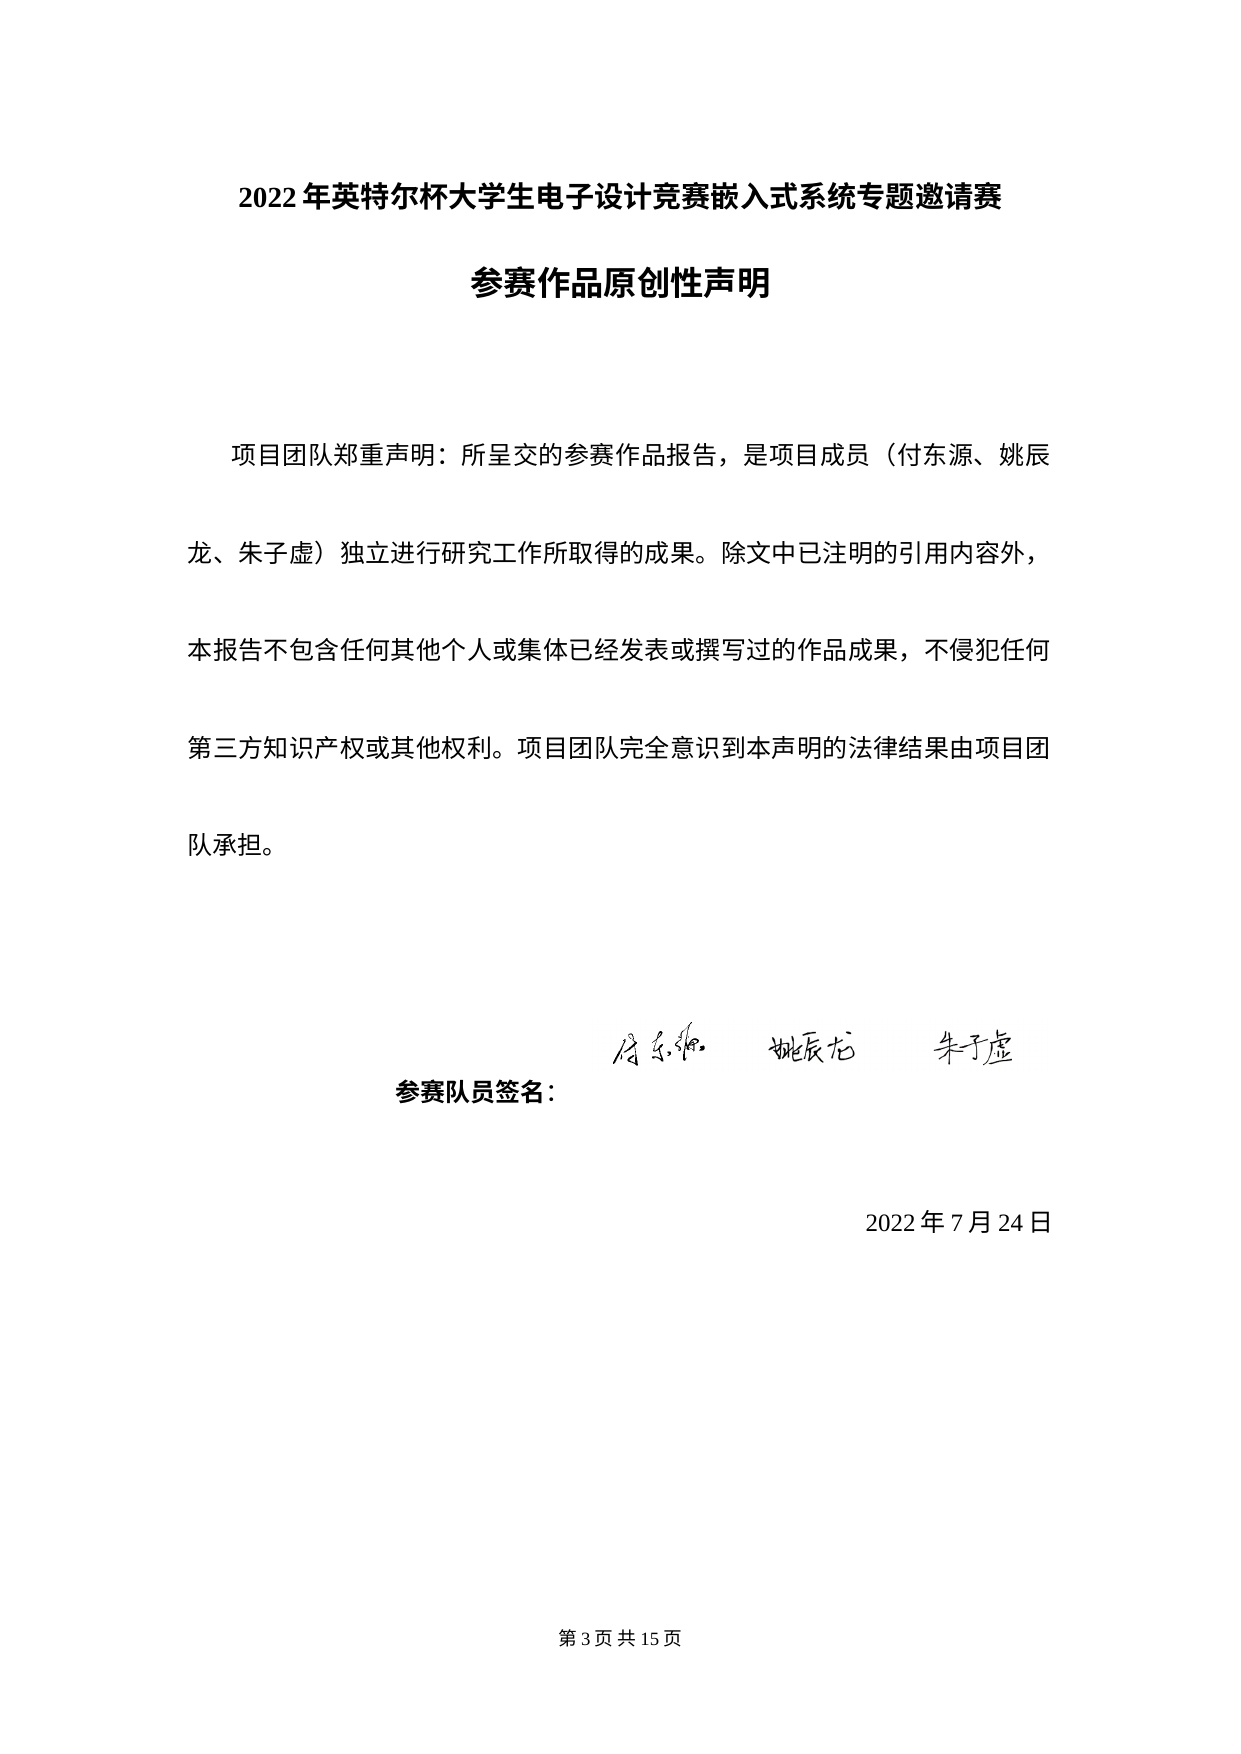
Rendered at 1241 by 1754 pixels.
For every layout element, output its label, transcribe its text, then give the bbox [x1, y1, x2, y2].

picture [587, 1018, 1050, 1071]
text 参赛队员签名： [187, 1058, 1053, 1123]
text 参赛作品原创性声明 [187, 248, 1053, 313]
text 2022年7月24日 [187, 1188, 1053, 1253]
text 2022年英特尔杯大学生电子设计竞赛嵌入式系统专题邀请赛 [187, 162, 1053, 227]
text 项目团队郑重声明：所呈交的参赛作品报告，是项目成员（付东源、姚辰龙、朱子虚）独立进行研究工作所取得的成果。除文中已注明的引用内容外，本报告不包含任何其他个人或集体已经发表或撰写过的作品成果，不侵犯任何第三方知识产权或其他权利。项目团队完全意识到本声明的法律结果由项目团队承担。 [187, 421, 1053, 876]
